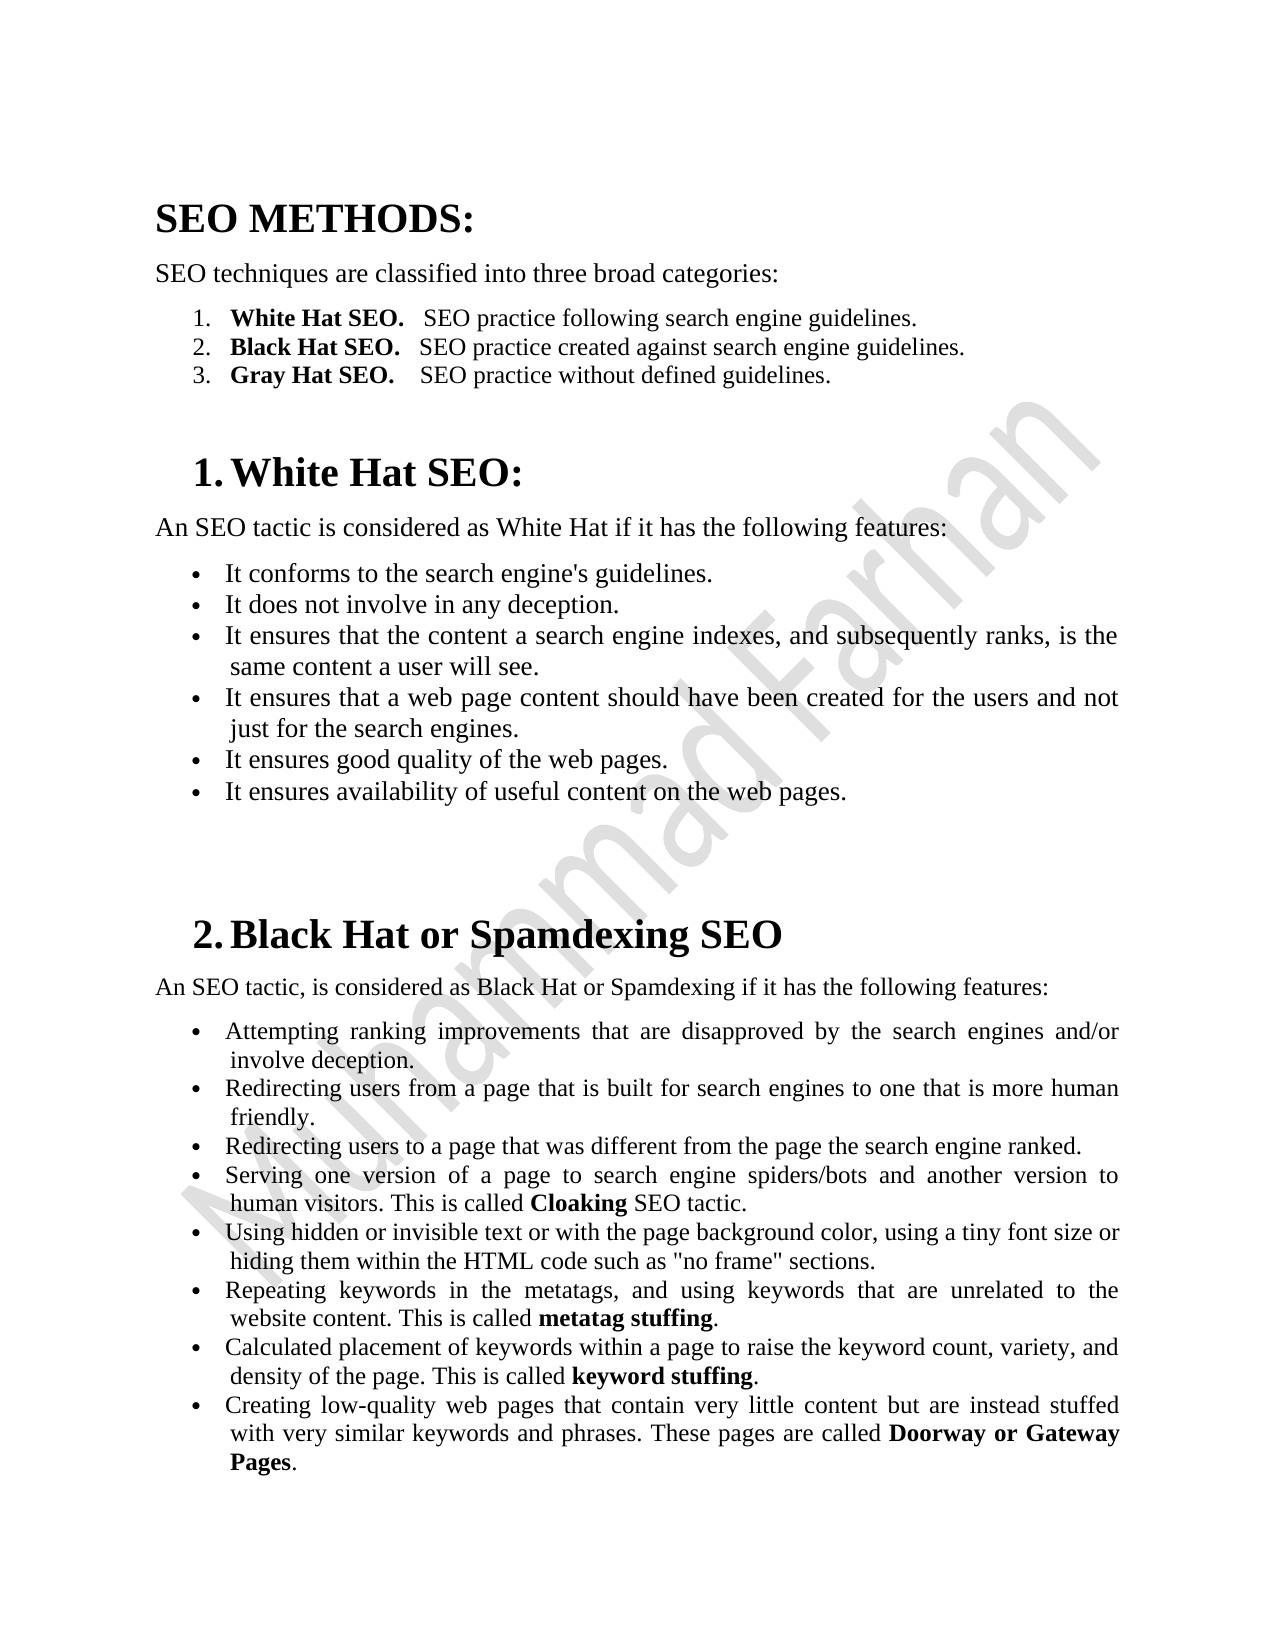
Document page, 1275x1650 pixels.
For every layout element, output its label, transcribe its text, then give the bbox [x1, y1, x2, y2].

subtitle Black Hat or Spamdexing SEO [192, 909, 1125, 957]
list Repeating keywords in the metatags, and using keywords that are unrelated to the website content. This is called metatag stuffing. [192, 1275, 1120, 1332]
list Using hidden or invisible text or with the page background color, using a tiny font size or hiding them within the HTML code such as "no frame" sections. [192, 1217, 1120, 1275]
list Redirecting users from a page that is built for search engines to one that is more human friendly. [192, 1073, 1120, 1131]
list Calculated placement of keywords within a page to raise the keyword count, variety, and density of the page. This is called keyword stuffing. [192, 1332, 1120, 1390]
list It ensures good quality of the web pages. [192, 744, 1120, 775]
text An SEO tactic is considered as White Hat if it has the following features: [155, 511, 1120, 542]
list Attempting ranking improvements that are disapproved by the search engines and/or involve deception. [192, 1016, 1120, 1073]
list It ensures that the content a search engine indexes, and subsequently ranks, is the same content a user will see. [192, 619, 1120, 681]
subtitle White Hat SEO: [192, 448, 1125, 496]
list It conforms to the search engine's guidelines. [192, 557, 1120, 588]
list White Hat SEO. SEO practice following search engine guidelines. [192, 303, 1120, 332]
list Creating low-quality web pages that contain very little content but are instead stuffed with very similar keywords and phrases. These pages are called Doorway or Gateway Pages. [192, 1390, 1120, 1476]
text SEO techniques are classified into three broad categories: [155, 257, 1120, 288]
list Black Hat SEO. SEO practice created against search engine guidelines. [192, 332, 1120, 360]
text An SEO tactic, is considered as Black Hat or Spamdexing if it has the following features: [155, 972, 1120, 1001]
list It does not involve in any deception. [192, 588, 1120, 619]
list Redirecting users to a page that was different from the page the search engine ranked. [192, 1131, 1120, 1160]
list Serving one version of a page to search engine spiders/bots and another version to human visitors. This is called Cloaking SEO tactic. [192, 1160, 1120, 1217]
list It ensures availability of useful content on the web pages. [192, 775, 1120, 806]
list It ensures that a web page content should have been created for the users and not just for the search engines. [192, 681, 1120, 744]
text SEO METHODS: [155, 194, 1120, 242]
list Gray Hat SEO. SEO practice without defined guidelines. [192, 360, 1120, 389]
